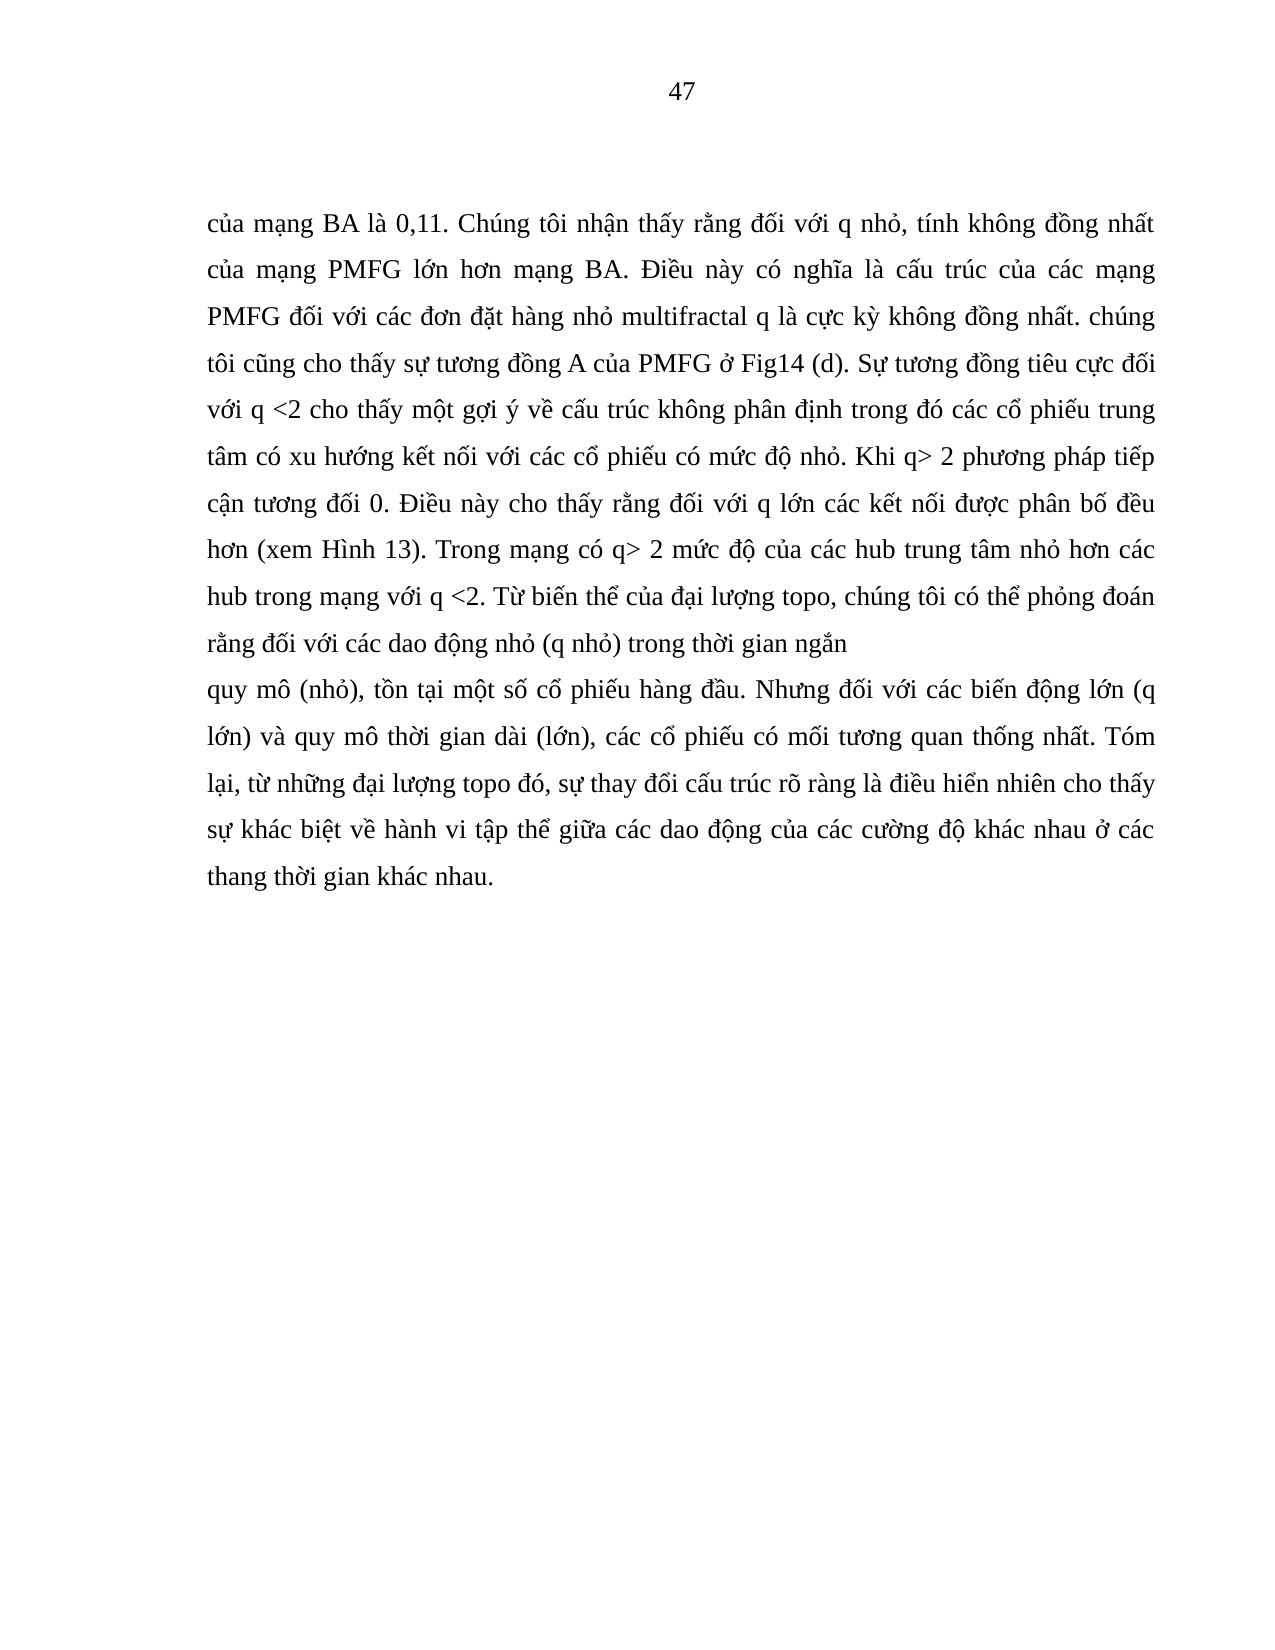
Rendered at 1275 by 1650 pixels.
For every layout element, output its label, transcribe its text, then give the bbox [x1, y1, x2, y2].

text quy mô (nhỏ), tồn tại một số cổ phiếu hàng đầu. Nhưng đối với các biến động lớn (q lớn) và quy mô thời gian dài (lớn), các cổ phiếu có mối tương quan thống nhất. Tóm lại, từ những đại lượng topo đó, sự thay đổi cấu trúc rõ ràng là điều hiển nhiên cho thấy sự khác biệt về hành vi tập thể giữa các dao động của các cường độ khác nhau ở các thang thời gian khác nhau. [207, 673, 1157, 891]
